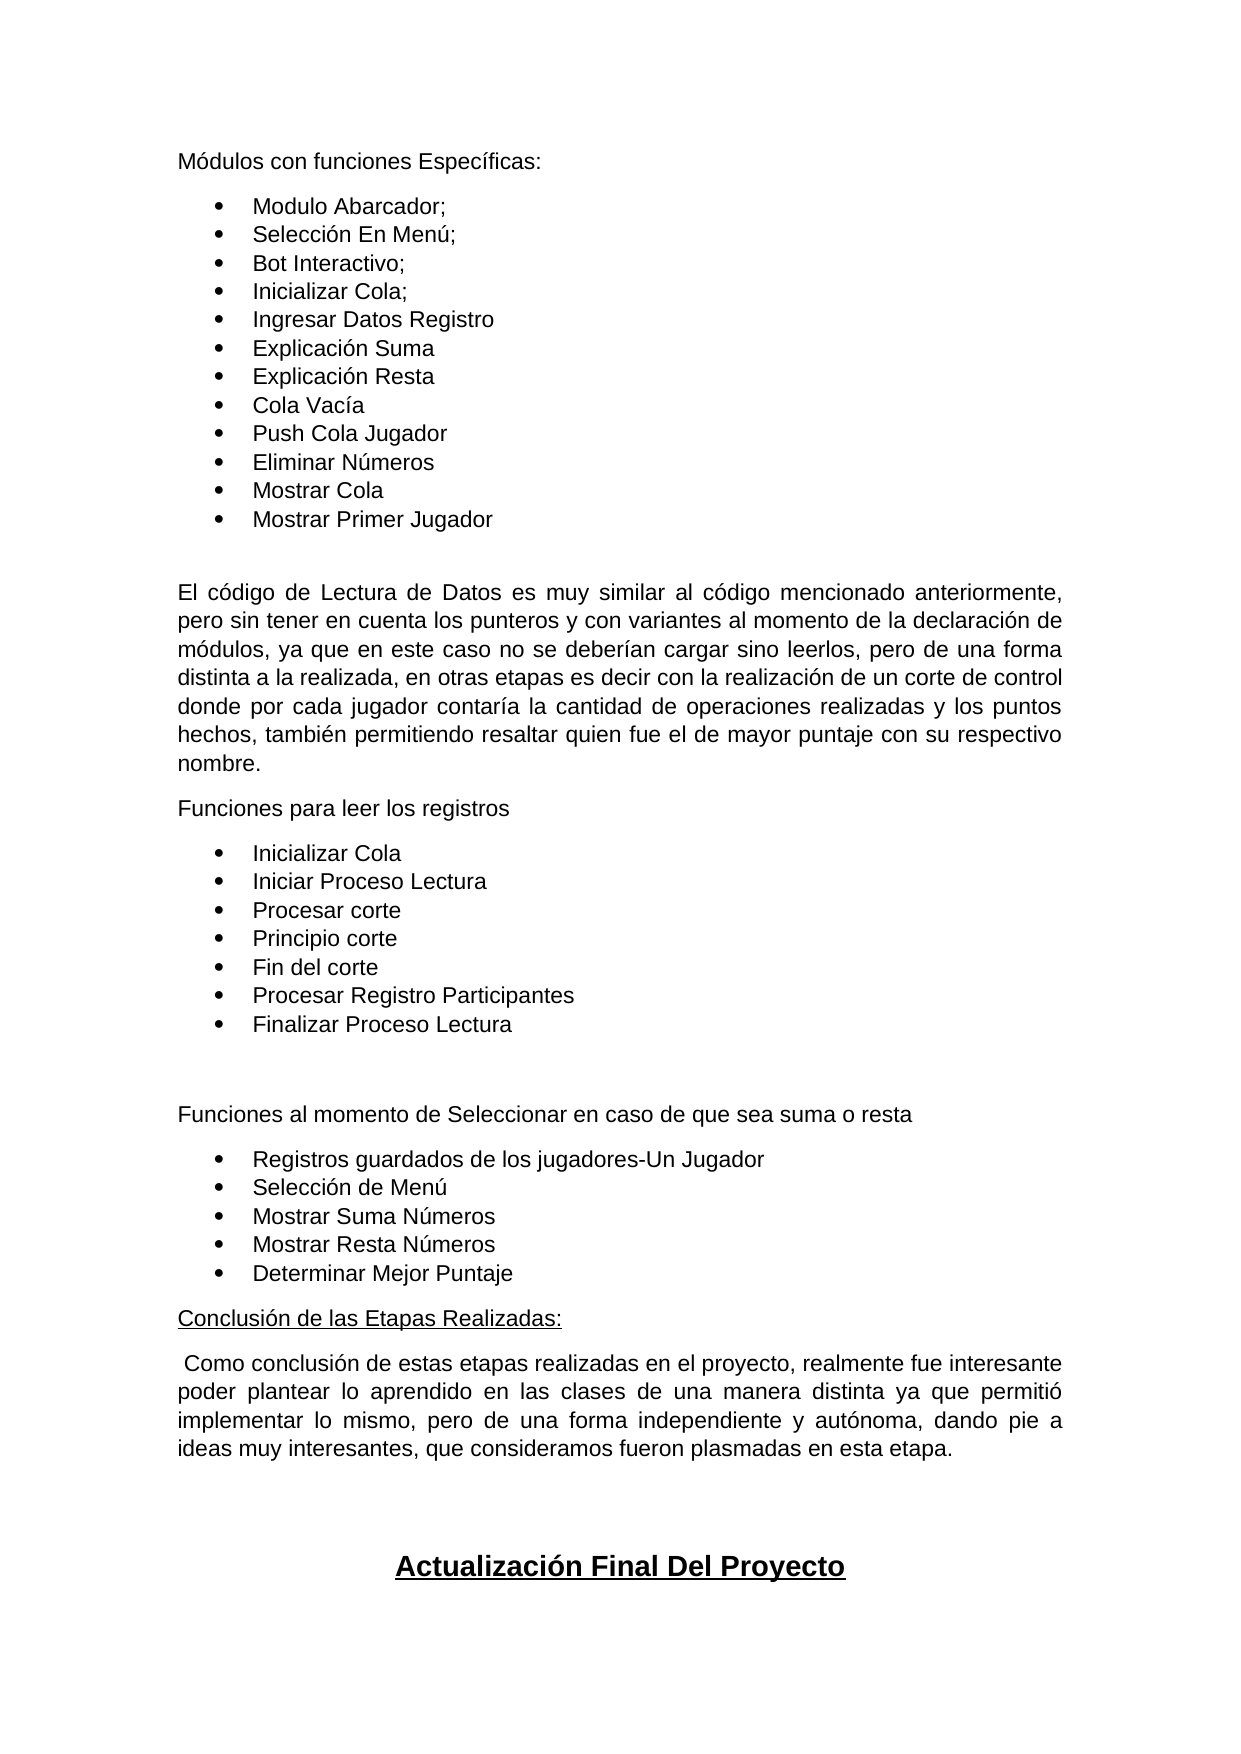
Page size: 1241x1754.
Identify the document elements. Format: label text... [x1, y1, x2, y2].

list Procesar Registro Participantes [215, 982, 1063, 1008]
list Explicación Suma [215, 335, 1063, 361]
list Finalizar Proceso Lectura [215, 1011, 1063, 1037]
list Bot Interactivo; [215, 249, 1063, 276]
list Explicación Resta [215, 363, 1063, 390]
list Mostrar Suma Números [215, 1203, 1063, 1229]
list Cola Vacía [215, 392, 1063, 418]
text Actualización Final Del Proyecto [177, 1549, 1063, 1582]
text Módulos con funciones Específicas: [177, 148, 1063, 174]
list Modulo Abarcador; [215, 193, 1063, 219]
list Fin del corte [215, 954, 1063, 980]
list Push Cola Jugador [215, 420, 1063, 447]
list Procesar corte [215, 897, 1063, 923]
text Conclusión de las Etapas Realizadas: [177, 1305, 1063, 1331]
text Funciones para leer los registros [177, 795, 1063, 821]
list Iniciar Proceso Lectura [215, 868, 1063, 895]
list Eliminar Números [215, 449, 1063, 475]
list Inicializar Cola; [215, 278, 1063, 304]
list Determinar Mejor Puntaje [215, 1259, 1063, 1286]
list Selección de Menú [215, 1174, 1063, 1201]
text Como conclusión de estas etapas realizadas en el proyecto, realmente fue interesante poder plantear lo aprendido en las clases de una manera distinta ya que permitió implementar lo mismo, pero de una forma independiente y autónoma, dando pie a ideas muy interesantes, que consideramos fueron plasmadas en esta etapa. [177, 1350, 1063, 1461]
list Mostrar Primer Jugador [215, 506, 1063, 532]
list Registros guardados de los jugadores-Un Jugador [215, 1146, 1063, 1172]
list Inicializar Cola [215, 840, 1063, 866]
text Funciones al momento de Seleccionar en caso de que sea suma o resta [177, 1101, 1063, 1127]
list Mostrar Resta Números [215, 1231, 1063, 1257]
list Principio corte [215, 925, 1063, 952]
list Mostrar Cola [215, 477, 1063, 503]
list Selección En Menú; [215, 221, 1063, 247]
text El código de Lectura de Datos es muy similar al código mencionado anteriormente, pero sin tener en cuenta los punteros y con variantes al momento de la declaración de módulos, ya que en este caso no se deberían cargar sino leerlos, pero de una forma distinta a la realizada, en otras etapas es decir con la realización de un corte de control donde por cada jugador contaría la cantidad de operaciones realizadas y los puntos hechos, también permitiendo resaltar quien fue el de mayor puntaje con su respectivo nombre. [177, 579, 1063, 776]
list Ingresar Datos Registro [215, 306, 1063, 333]
